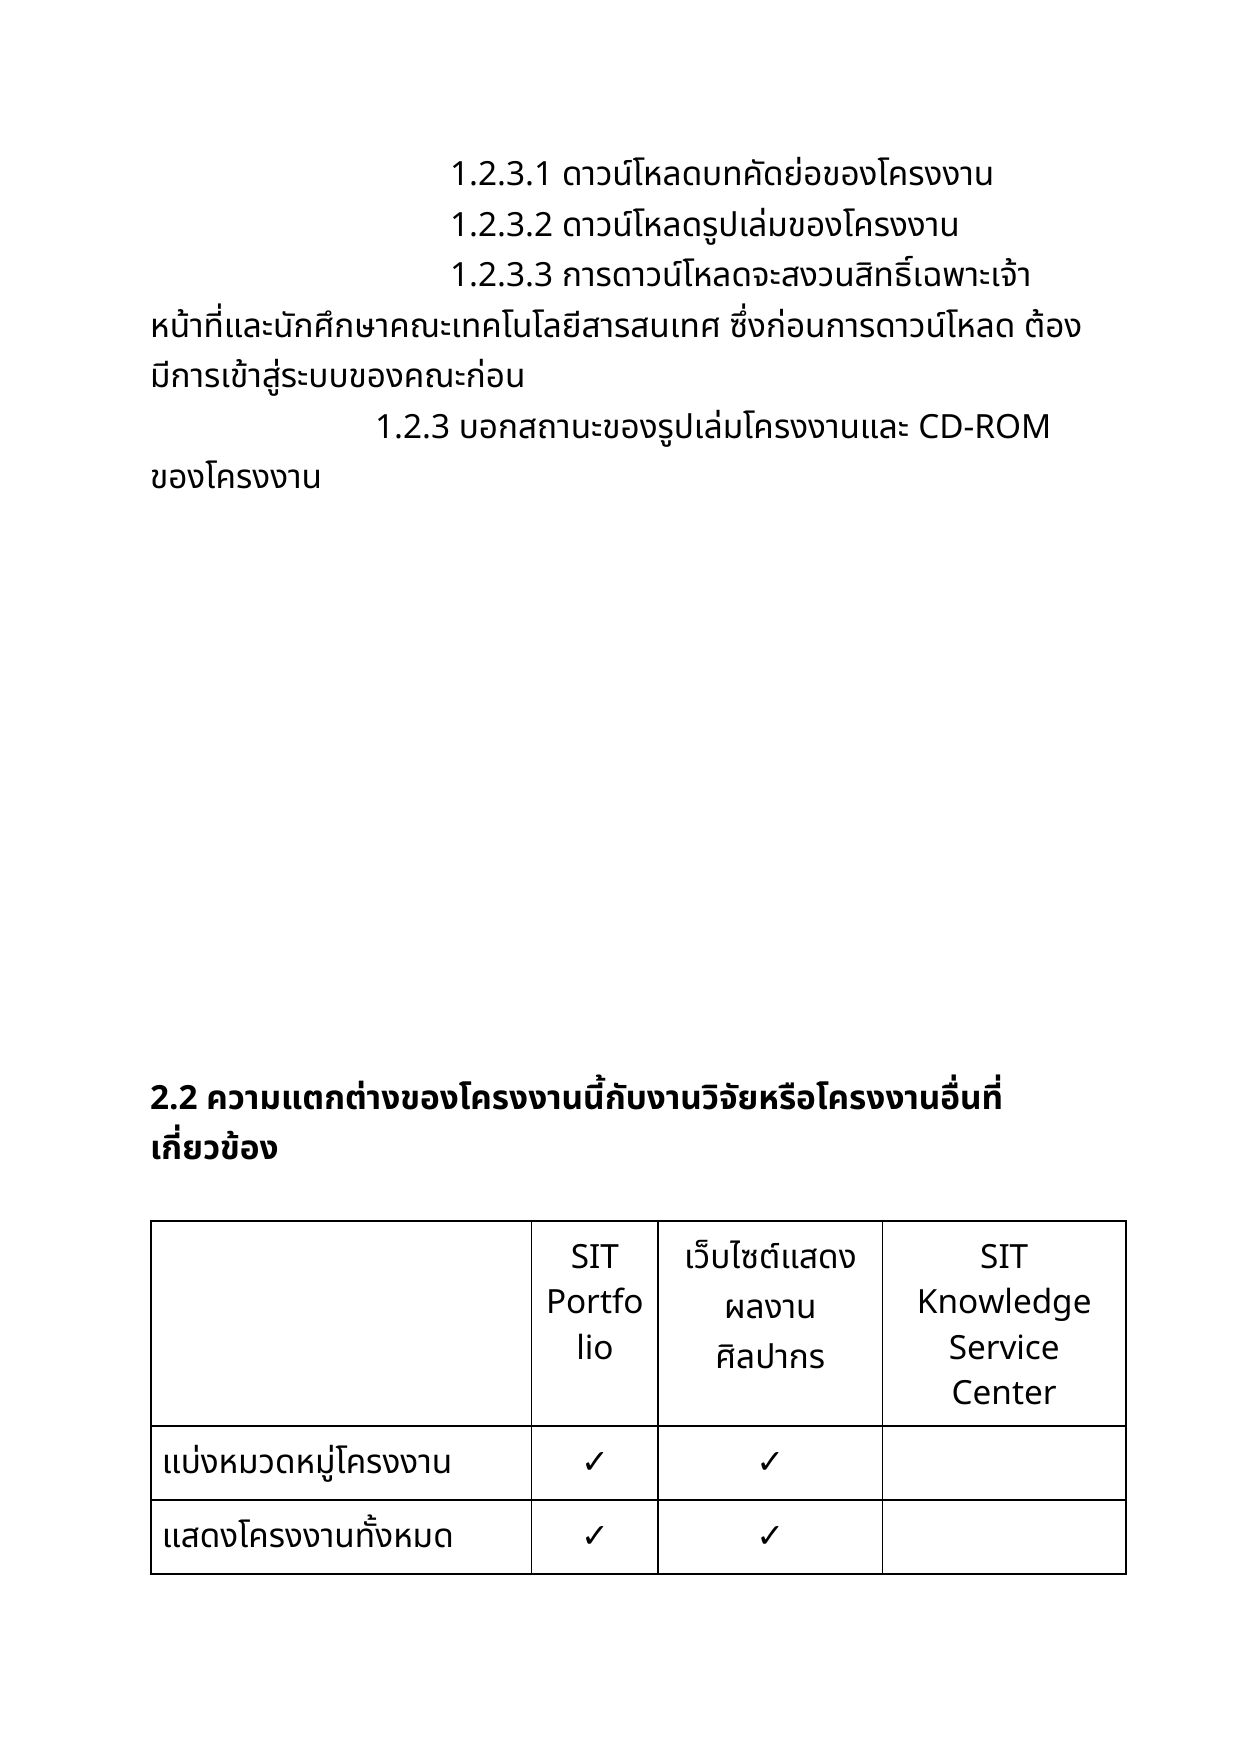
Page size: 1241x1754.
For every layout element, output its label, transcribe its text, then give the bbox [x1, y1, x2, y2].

text 2.2 ความแตกต่างของโครงงานนี้กับงานวิจัยหรือโครงงานอื่นที่เกี่ยวข้อง [150, 1074, 1090, 1175]
table_cell แสดงโครงงานทั้งหมด [152, 1501, 531, 1573]
table_header SIT Portfolio [532, 1222, 657, 1425]
text 1.2.3 บอกสถานะของรูปเล่มโครงงานและ CD-ROM ของโครงงาน [150, 403, 1090, 504]
table_header SIT Knowledge Service Center [883, 1222, 1125, 1425]
text 1.2.3.3 การดาวน์โหลดจะสงวนสิทธิ์เฉพาะเจ้าหน้าที่และนักศึกษาคณะเทคโนโลยีสารสนเทศ ซึ่งก่อนการดาวน์โหลด ต้องมีการเข้าสู่ระบบของคณะก่อน [150, 251, 1090, 403]
table_cell แบ่งหมวดหมู่โครงงาน [152, 1427, 531, 1499]
table_cell ✓ [532, 1501, 657, 1573]
table_cell [883, 1427, 1125, 1499]
text 1.2.3.1 ดาวน์โหลดบทคัดย่อของโครงงาน [150, 150, 1090, 201]
text 1.2.3.2 ดาวน์โหลดรูปเล่มของโครงงาน [150, 201, 1090, 251]
table_header [152, 1222, 531, 1425]
table_cell ✓ [532, 1427, 657, 1499]
table_cell ✓ [659, 1427, 882, 1499]
table_cell ✓ [659, 1501, 882, 1573]
table_header เว็บไซต์แสดงผลงานศิลปากร [659, 1222, 882, 1425]
table_cell [883, 1501, 1125, 1573]
